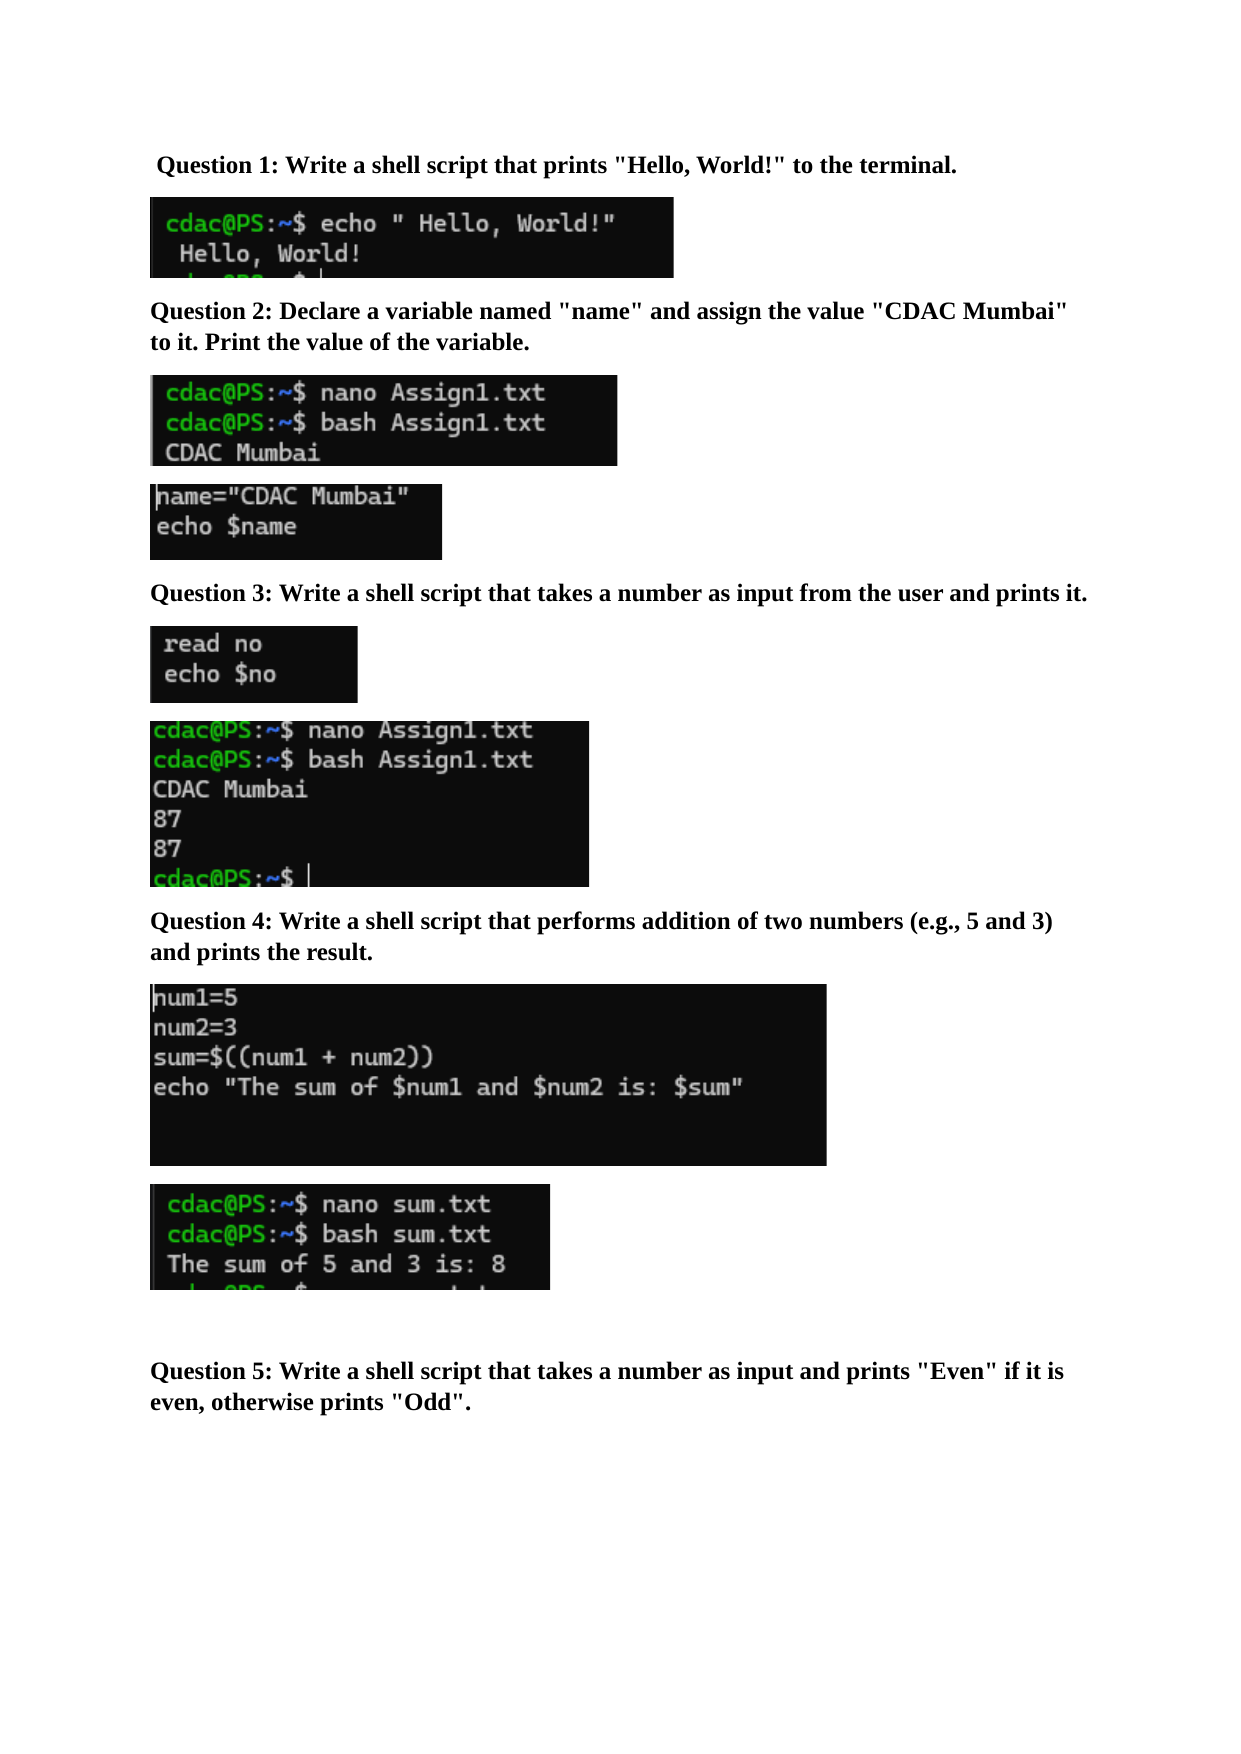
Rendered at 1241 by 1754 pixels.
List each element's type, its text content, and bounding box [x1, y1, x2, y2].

text Question 5: Write a shell script that takes a number as input and prints "Even" if it is even, otherwise prints "Odd". [150, 1356, 1090, 1416]
picture [150, 721, 590, 887]
picture [150, 984, 827, 1166]
picture [150, 484, 443, 560]
text Question 3: Write a shell script that takes a number as input from the user and prints it. [150, 578, 1090, 607]
picture [150, 375, 618, 466]
text Question 4: Write a shell script that performs addition of two numbers (e.g., 5 and 3) and prints the result. [150, 906, 1090, 966]
picture [150, 1184, 550, 1290]
picture [150, 626, 358, 703]
text Question 2: Declare a variable named "name" and assign the value "CDAC Mumbai" to it. Print the value of the variable. [150, 296, 1090, 356]
text Question 1: Write a shell script that prints "Hello, World!" to the terminal. [150, 150, 1090, 179]
picture [150, 197, 674, 278]
